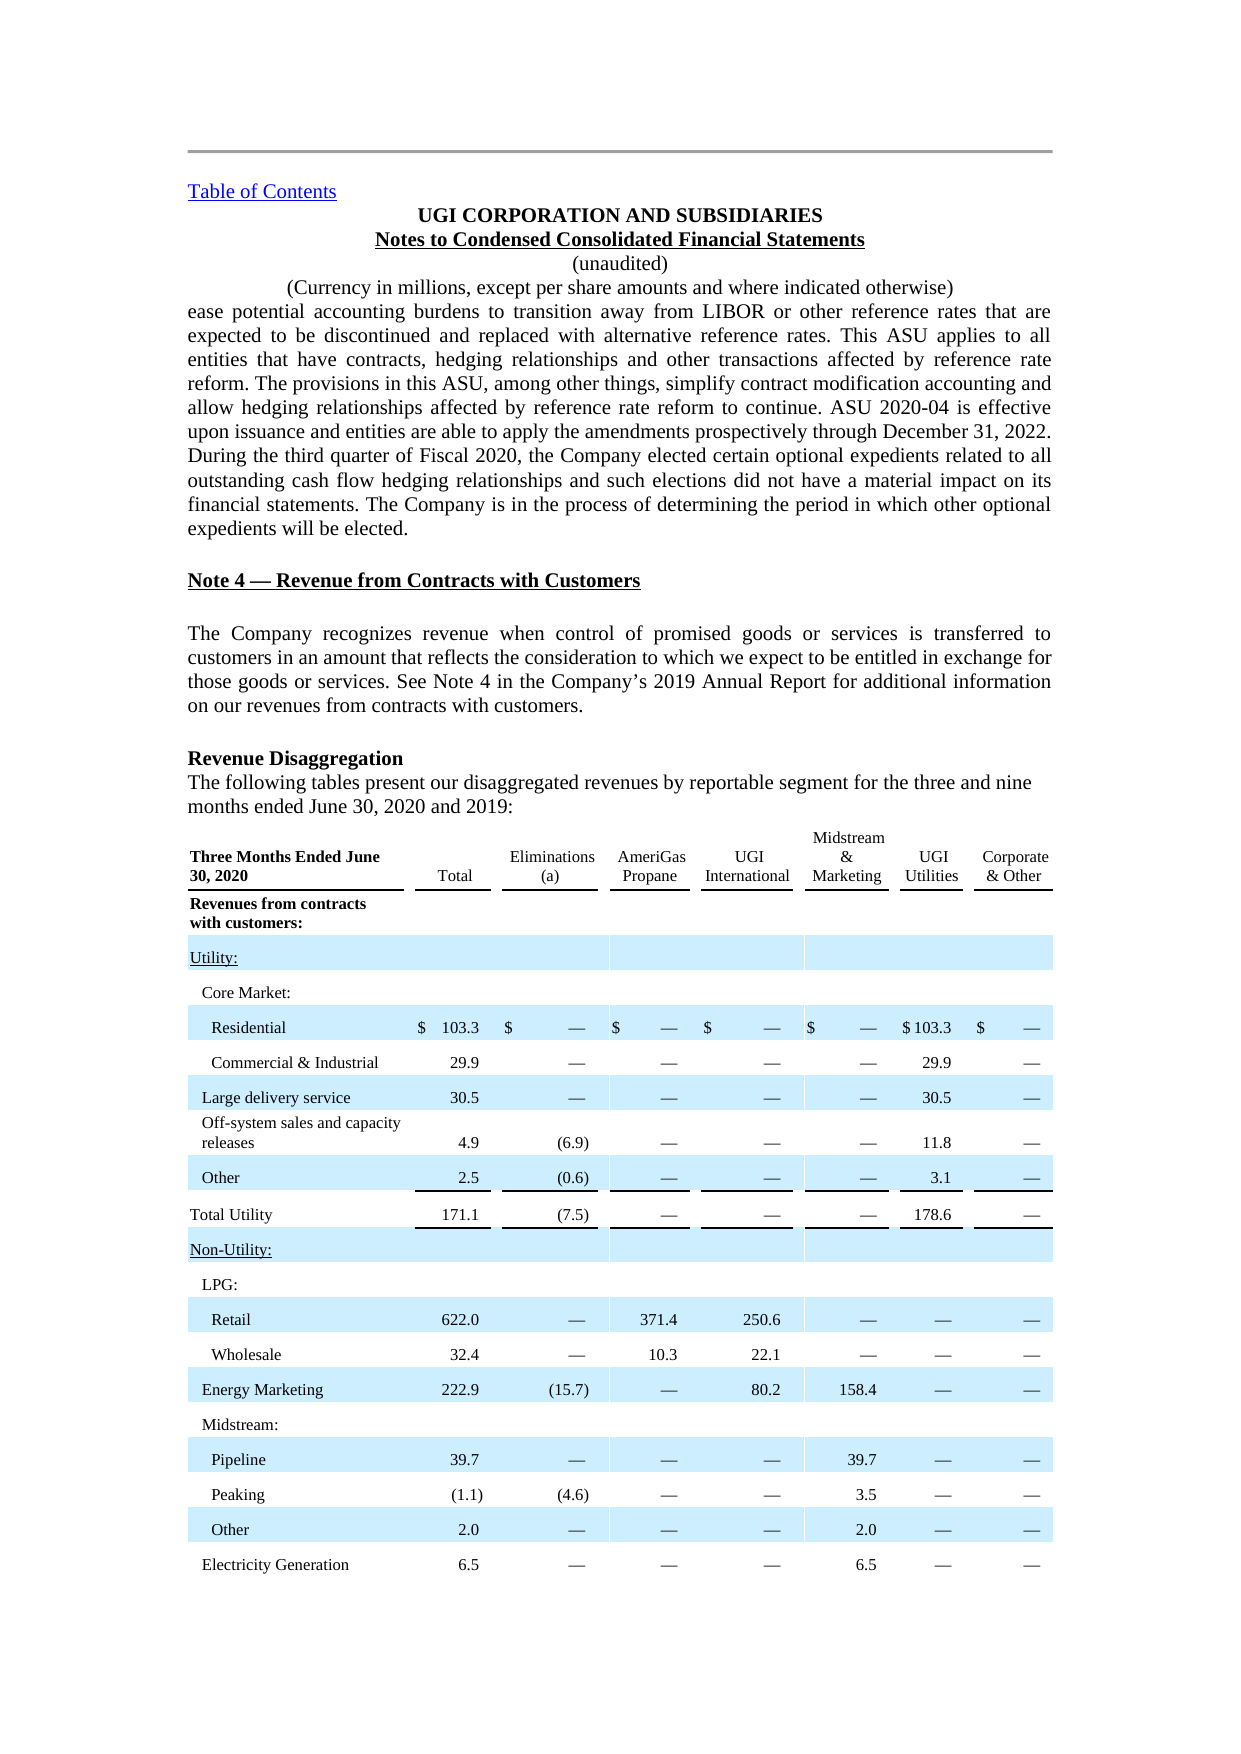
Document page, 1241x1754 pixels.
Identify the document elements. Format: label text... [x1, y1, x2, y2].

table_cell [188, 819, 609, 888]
text The following tables present our disaggregated revenues by reportable segment for the three and nine months ended June 30, 2020 and 2019: [187, 770, 1053, 818]
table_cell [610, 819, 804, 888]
text The Company recognizes revenue when control of promised goods or services is transferred to customers in an amount that reflects the consideration to which we expect to be entitled in exchange for those goods or services. See Note 4 in the Company’s 2019 Annual Report for additional information on our revenues from contracts with customers. [187, 621, 1053, 717]
text (unaudited) [187, 251, 1053, 275]
text Note 4 — Revenue from Contracts with Customers [187, 568, 1053, 592]
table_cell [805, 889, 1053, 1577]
text (Currency in millions, except per share amounts and where indicated otherwise) [187, 275, 1053, 299]
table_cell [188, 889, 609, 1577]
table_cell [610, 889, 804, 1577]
text ease potential accounting burdens to transition away from LIBOR or other reference rates that are expected to be discontinued and replaced with alternative reference rates. This ASU applies to all entities that have contracts, hedging relationships and other transactions affected by reference rate reform. The provisions in this ASU, among other things, simplify contract modification accounting and allow hedging relationships affected by reference rate reform to continue. ASU 2020-04 is effective upon issuance and entities are able to apply the amendments prospectively through December 31, 2022. During the third quarter of Fiscal 2020, the Company elected certain optional expedients related to all outstanding cash flow hedging relationships and such elections did not have a material impact on its financial statements. The Company is in the process of determining the period in which other optional expedients will be elected. [187, 299, 1053, 540]
text UGI CORPORATION AND SUBSIDIARIES [187, 203, 1053, 227]
text Notes to Condensed Consolidated Financial Statements [187, 227, 1053, 251]
text Revenue Disaggregation [187, 746, 1053, 770]
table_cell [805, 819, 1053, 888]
text Table of Contents [187, 179, 1053, 203]
